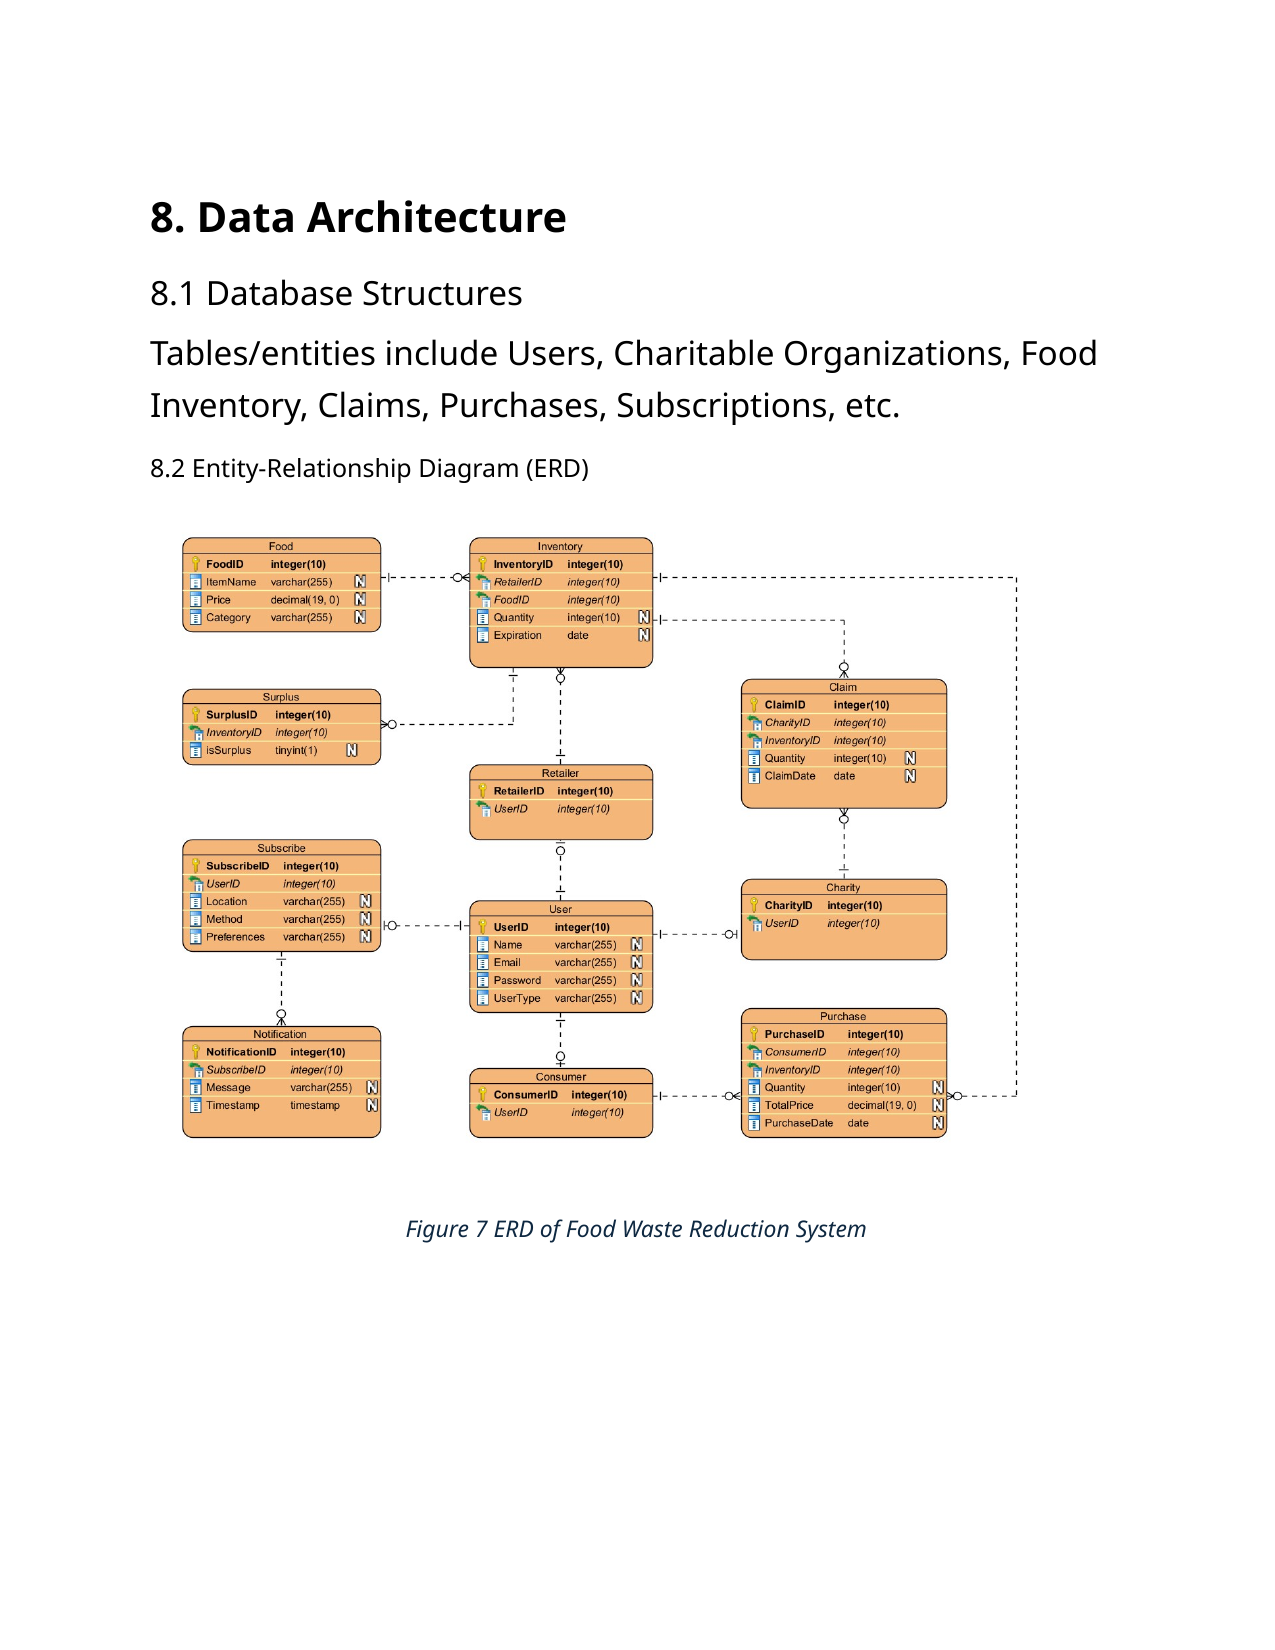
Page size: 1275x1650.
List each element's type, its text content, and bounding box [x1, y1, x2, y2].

text Tables/entities include Users, Charitable Organizations, Food Inventory, Claims, Purchases, Subscriptions, etc. [150, 330, 1125, 427]
subtitle 8.1 Database Structures [150, 269, 1125, 315]
picture [150, 490, 1058, 1192]
text Figure 7 ERD of Food Waste Reduction System [150, 1213, 1125, 1245]
subtitle 8. Data Architecture [150, 187, 1125, 244]
